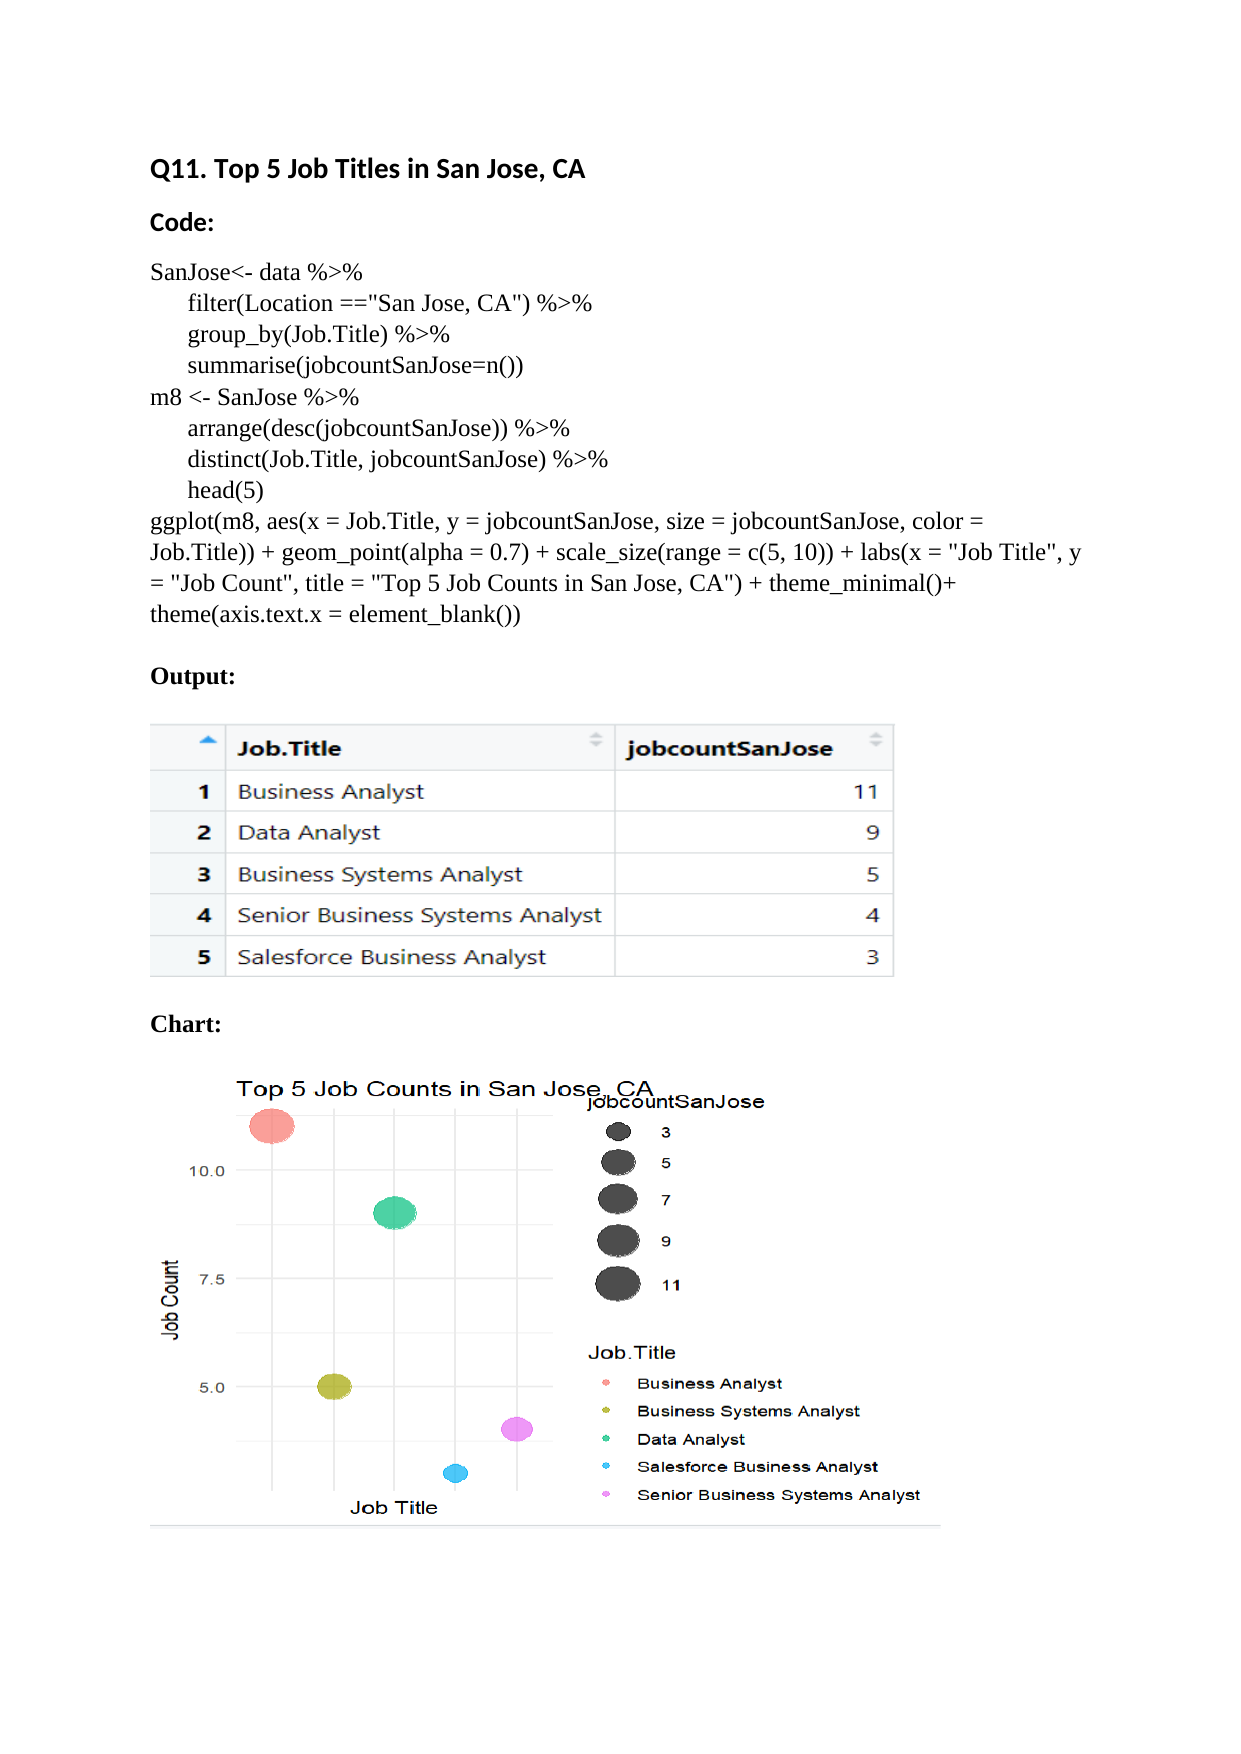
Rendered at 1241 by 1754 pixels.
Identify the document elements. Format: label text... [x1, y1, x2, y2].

picture [150, 723, 896, 977]
text distinct(Job.Title, jobcountSanJose) %>% [150, 444, 1090, 472]
picture [150, 1071, 941, 1529]
text Code: [150, 205, 1090, 238]
text arrange(desc(jobcountSanJose)) %>% [150, 413, 1090, 441]
text Output: [150, 661, 1090, 690]
text filter(Location =="San Jose, CA") %>% [150, 288, 1090, 317]
text m8 <- SanJose %>% [150, 382, 1090, 410]
text SanJose<- data %>% [150, 257, 1090, 286]
text summarise(jobcountSanJose=n()) [150, 351, 1090, 379]
text Q11. Top 5 Job Titles in San Jose, CA [150, 150, 1090, 186]
text group_by(Job.Title) %>% [150, 319, 1090, 348]
text ggplot(m8, aes(x = Job.Title, y = jobcountSanJose, size = jobcountSanJose, color = Job.Title)) + geom_point(alpha = 0.7) + scale_size(range = c(5, 10)) + labs(x = "Job Title", y = "Job Count", title = "Top 5 Job Counts in San Jose, CA") + theme_minimal()+ theme(axis.text.x = element_blank()) [150, 506, 1090, 628]
text head(5) [150, 475, 1090, 503]
text Chart: [150, 1009, 1090, 1038]
